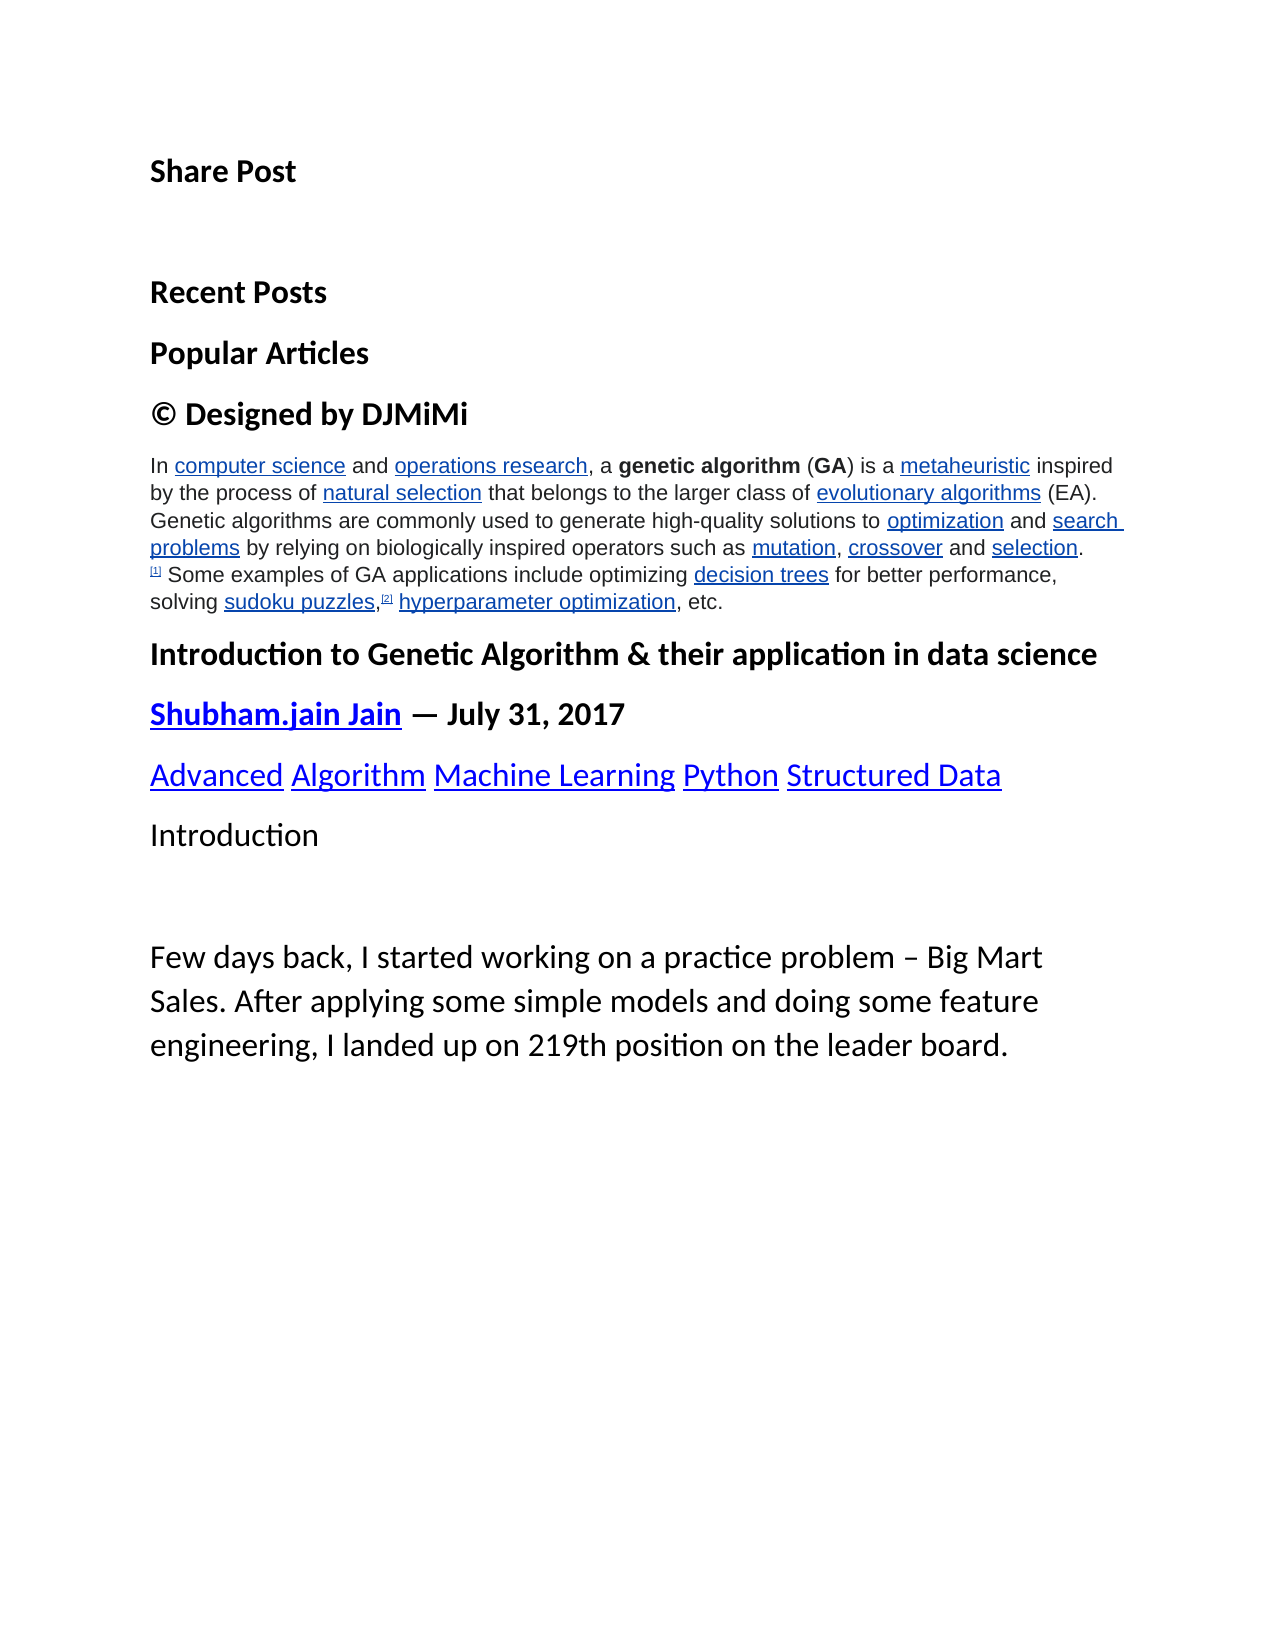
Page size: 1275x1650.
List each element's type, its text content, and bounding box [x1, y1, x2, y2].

text In computer science and operations research, a genetic algorithm (GA) is a metaheuristic inspired by the process of natural selection that belongs to the larger class of evolutionary algorithms (EA). Genetic algorithms are commonly used to generate high-quality solutions to optimization and search problems by relying on biologically inspired operators such as mutation, crossover and selection.[1] Some examples of GA applications include optimizing decision trees for better performance, solving sudoku puzzles,[2] hyperparameter optimization, etc. [150, 453, 1125, 614]
text Introduction [150, 814, 1125, 855]
text Few days back, I started working on a practice problem – Big Mart Sales. After applying some simple models and doing some feature engineering, I landed up on 219th position on the leader board. [150, 936, 1125, 1064]
text Share Post [150, 150, 1125, 191]
text Popular Articles [150, 332, 1125, 373]
text Advanced Algorithm Machine Learning Python Structured Data [150, 754, 1125, 794]
text Shubham.jain Jain — July 31, 2017 [150, 693, 1125, 734]
text Introduction to Genetic Algorithm & their application in data science [150, 632, 1125, 673]
text Recent Posts [150, 271, 1125, 312]
text © Designed by DJMiMi [150, 392, 1125, 433]
